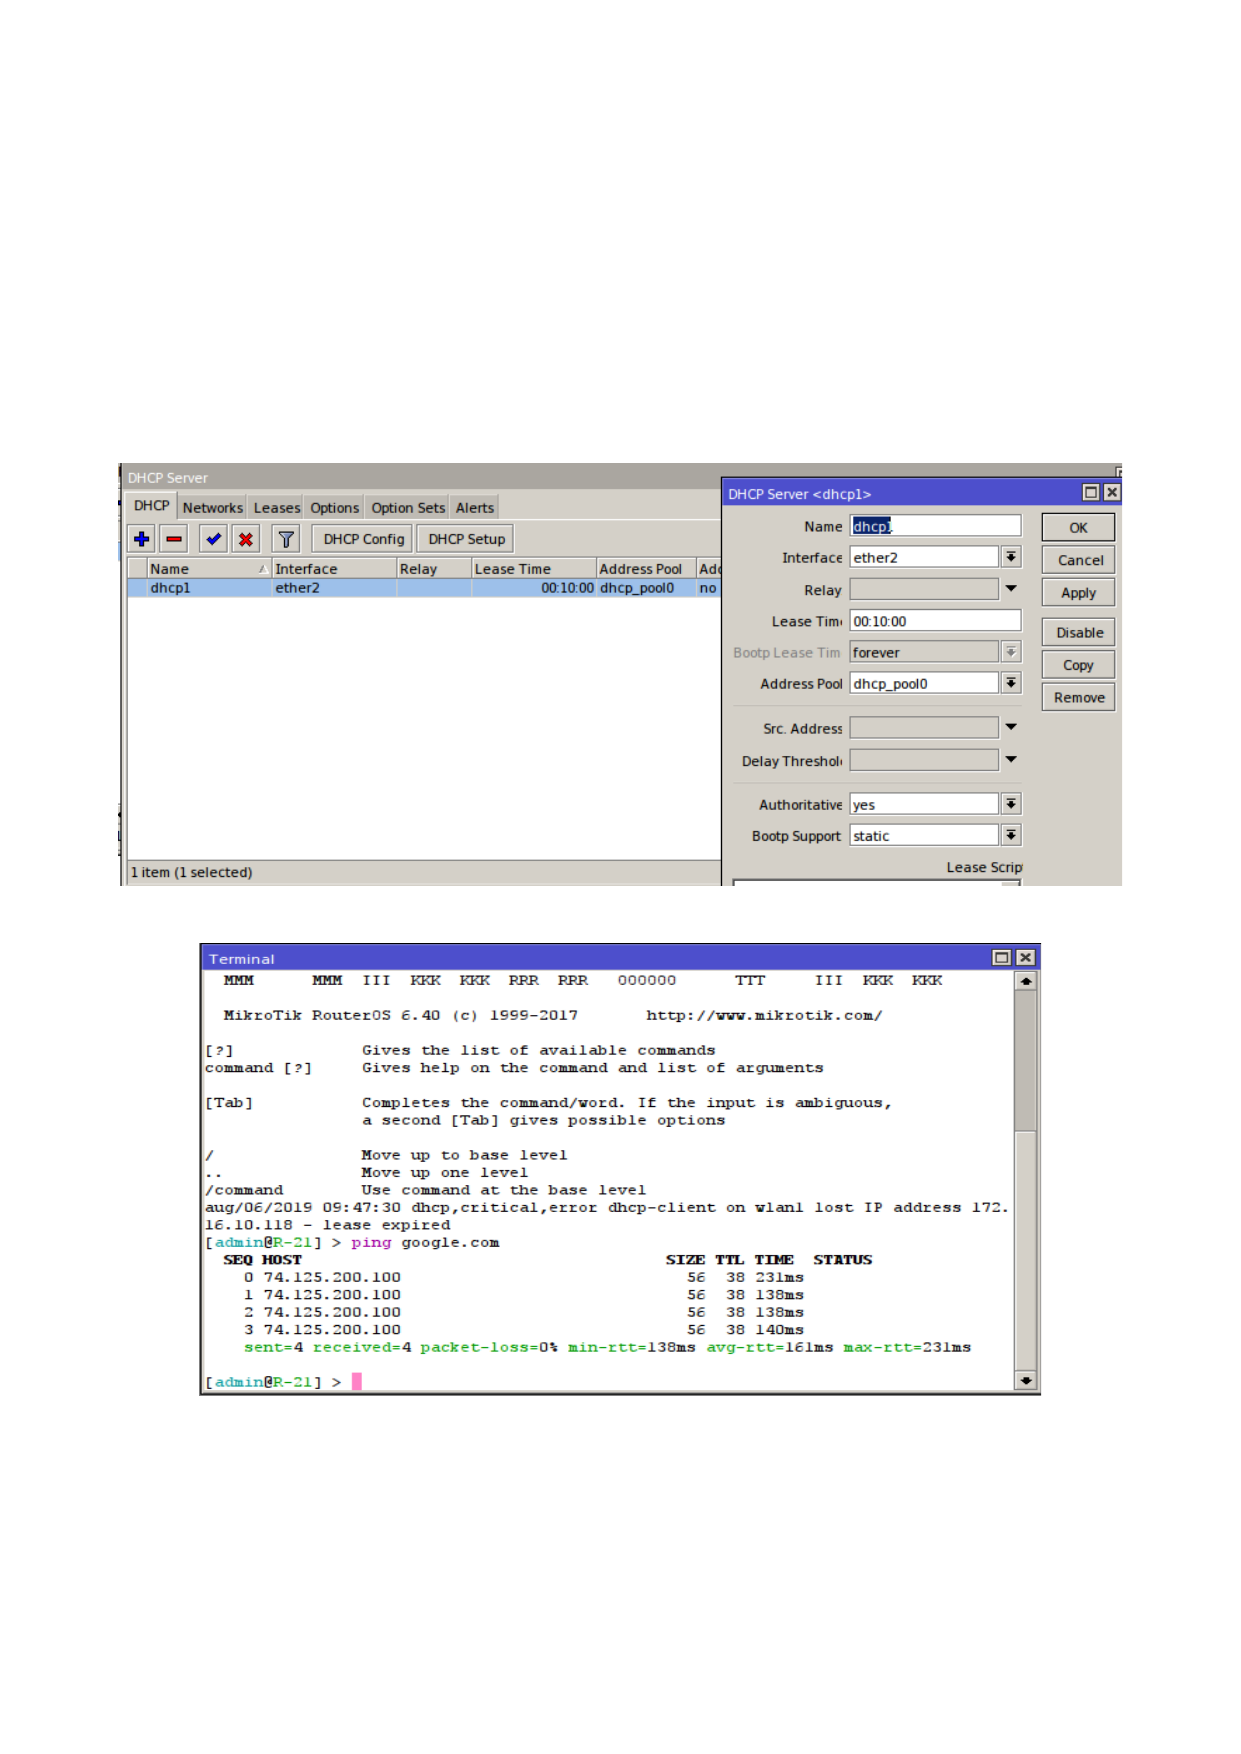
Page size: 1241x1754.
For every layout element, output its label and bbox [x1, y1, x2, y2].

picture [118, 463, 1123, 886]
picture [199, 943, 1042, 1396]
